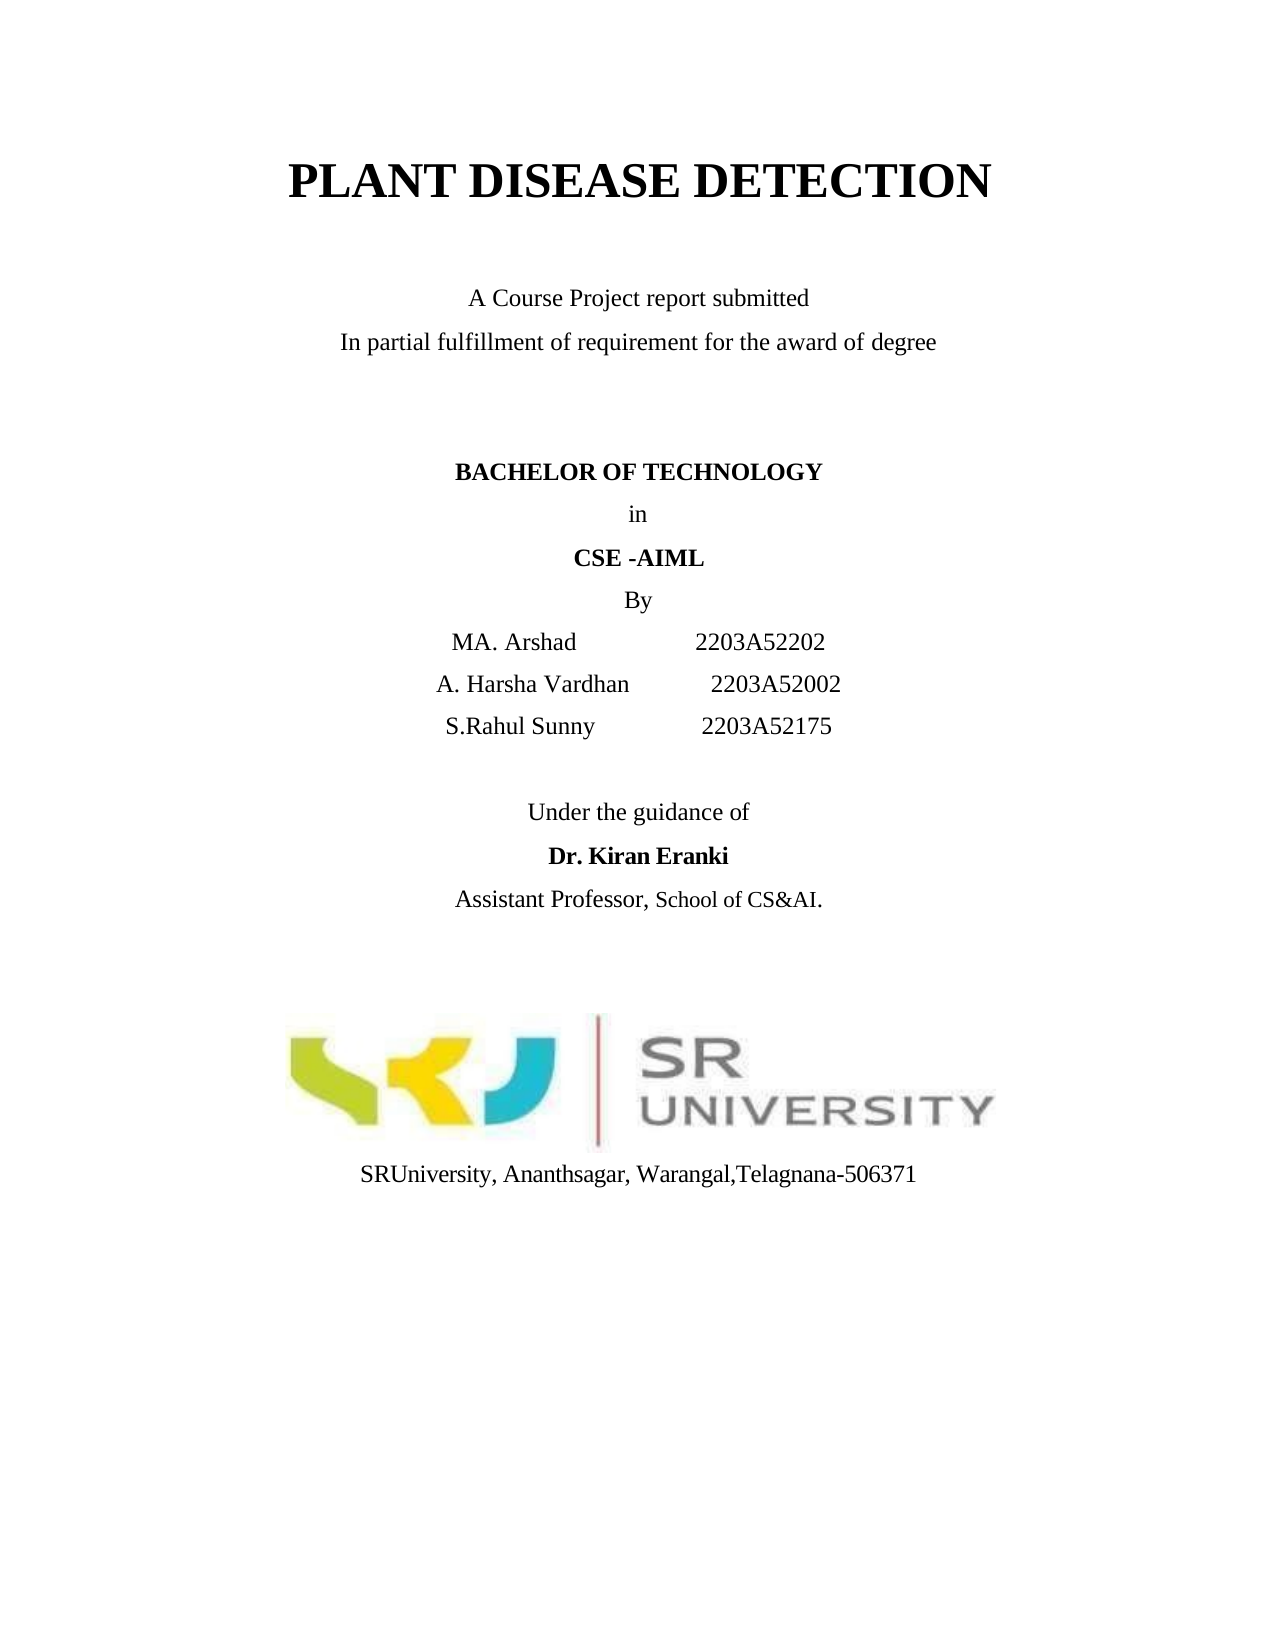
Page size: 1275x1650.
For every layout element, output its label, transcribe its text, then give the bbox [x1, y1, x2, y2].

title PLANT DISEASE DETECTION [156, 151, 1124, 209]
text In partial fulfillment of requirement for the award of degree [114, 327, 1162, 355]
subtitle Dr. Kiran Eranki [114, 841, 1162, 870]
text in [114, 499, 1161, 528]
subtitle CSE -AIML [114, 543, 1163, 572]
text Assistant Professor, School of CS&AI. [114, 884, 1163, 912]
picture [285, 1013, 997, 1018]
text SRUniversity, Ananthsagar, Warangal,Telagnana-506371 [114, 1018, 1163, 1188]
text Under the guidance of [114, 797, 1163, 826]
subtitle BACHELOR OF TECHNOLOGY [114, 457, 1163, 486]
list Harsha Vardhan 2203A52002 [114, 669, 1162, 698]
text A Course Project report submitted [116, 283, 1161, 312]
text MA. Arshad 2203A52202 [114, 627, 1162, 656]
text S.Rahul Sunny 2203A52175 [114, 711, 1162, 740]
text By [114, 586, 1162, 614]
